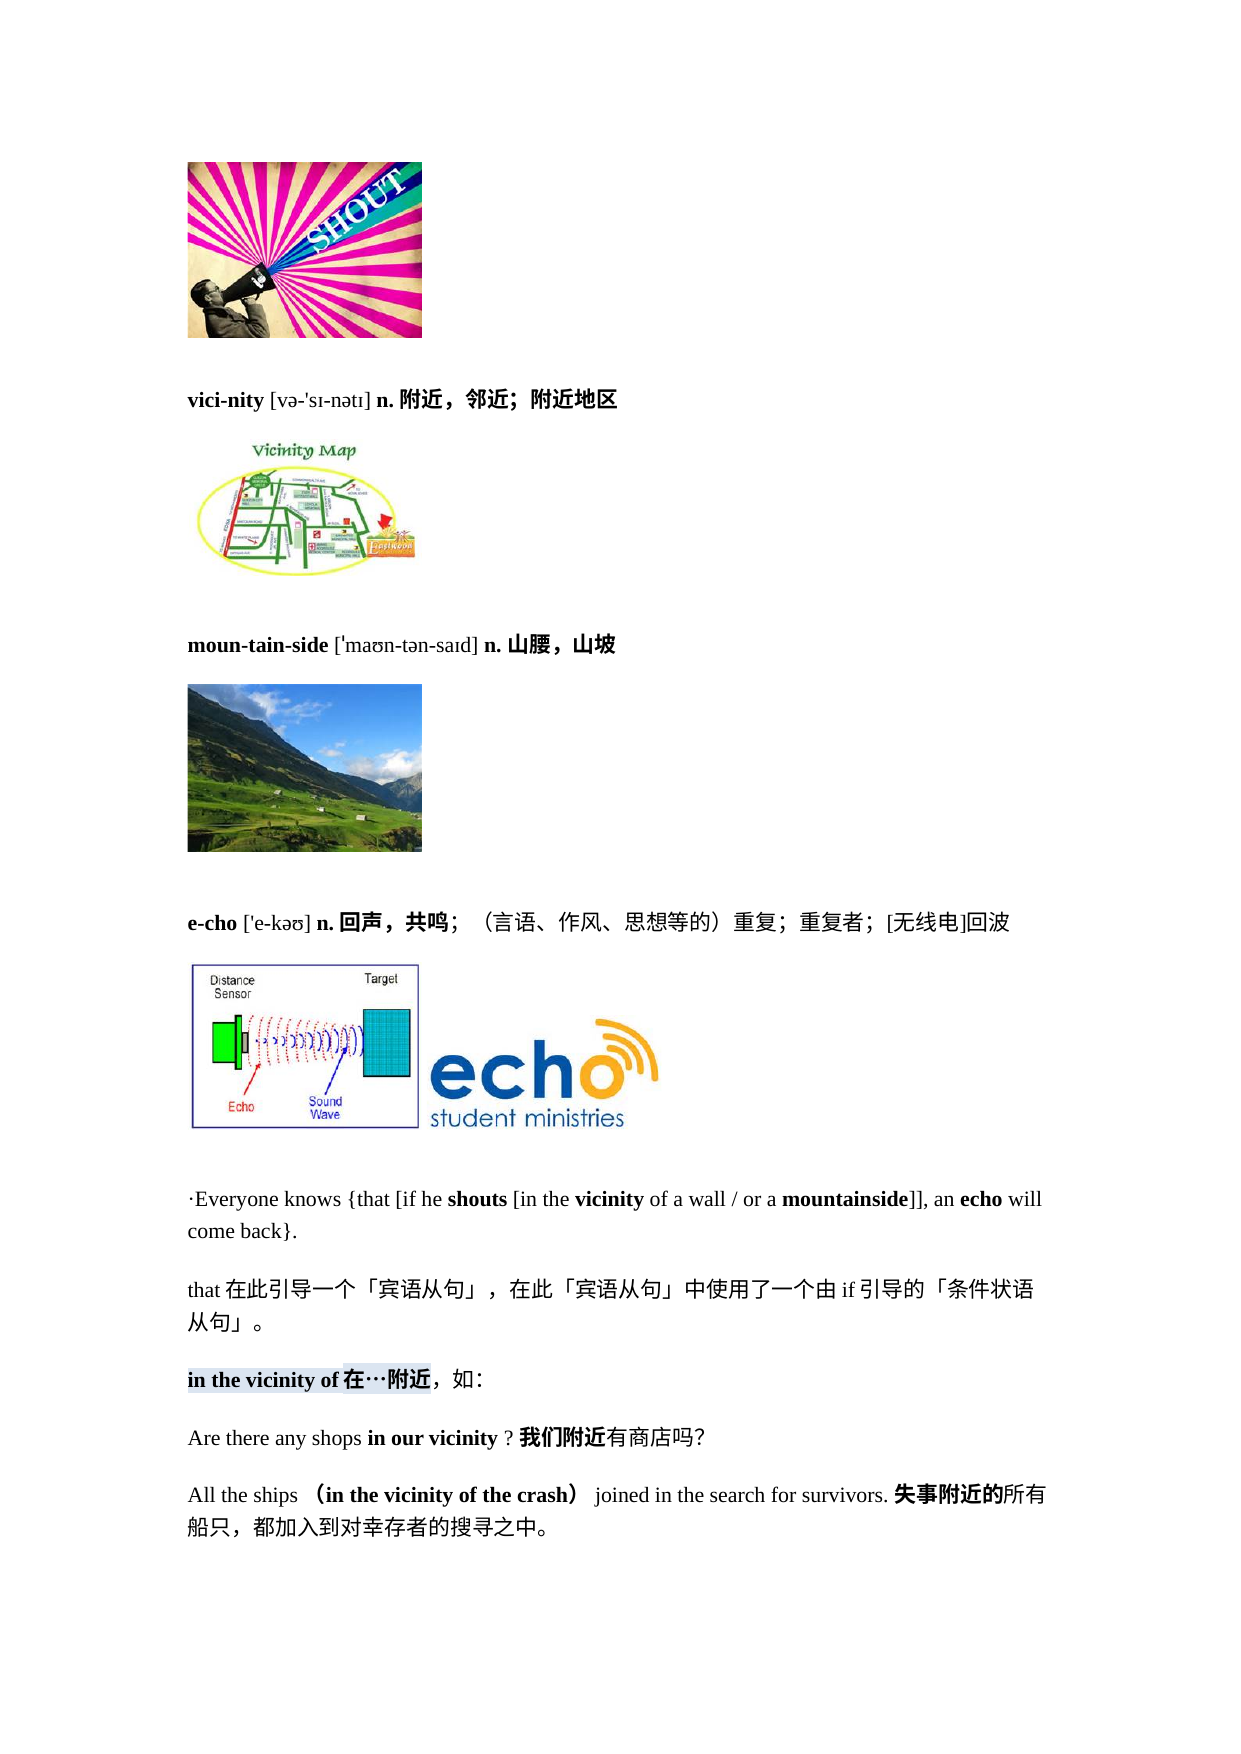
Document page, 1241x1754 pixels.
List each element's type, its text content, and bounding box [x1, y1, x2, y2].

picture [187, 684, 422, 852]
text ·Everyone knows {that [if he shouts [in the vicinity of a wall / or a mountainside]], an echo will come back}. [187, 1182, 1053, 1247]
text moun-tain-side [ˈmaʊn-tən-saɪd] n. 山腰，山坡 [187, 627, 1053, 659]
picture [187, 439, 422, 576]
text All the ships （in the vicinity of the crash） joined in the search for survivors. 失事附近的所有船只，都加入到对幸存者的搜寻之中。 [187, 1477, 1053, 1542]
text in the vicinity of在…附近，如： [187, 1362, 1053, 1394]
text vici-nity [və-'sɪ-nətɪ] n. 附近，邻近；附近地区 [187, 382, 1053, 414]
text Are there any shops in our vicinity ? 我们附近有商店吗？ [187, 1419, 1053, 1452]
text that在此引导一个「宾语从句」，在此「宾语从句」中使用了一个由if引导的「条件状语从句」。 [187, 1272, 1053, 1337]
picture [426, 1015, 662, 1130]
picture [187, 162, 422, 338]
text e-cho ['e-kəʊ] n. 回声，共鸣；（言语、作风、思想等的）重复；重复者；[无线电]回波 [187, 904, 1053, 937]
picture [187, 962, 422, 1130]
